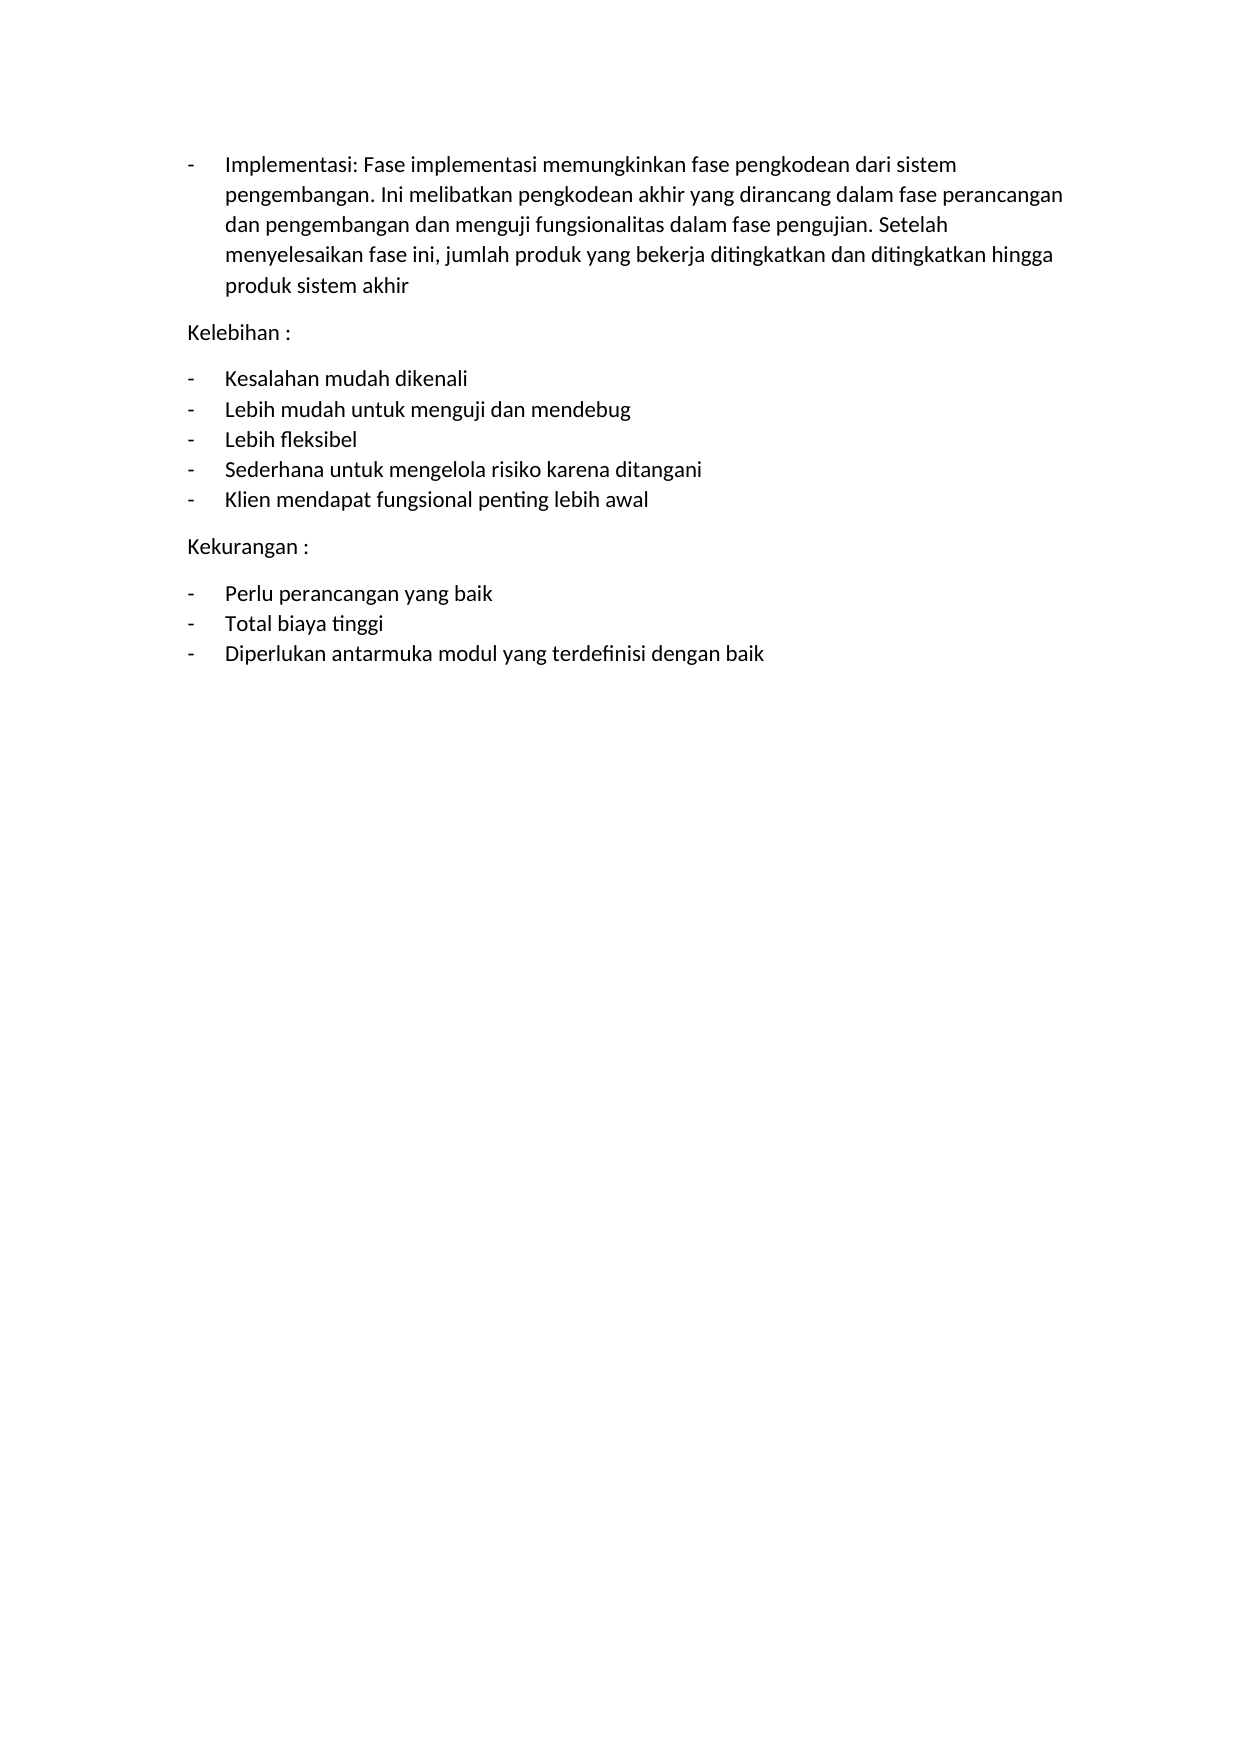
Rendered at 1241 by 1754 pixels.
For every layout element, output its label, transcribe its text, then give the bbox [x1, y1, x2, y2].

list Sederhana untuk mengelola risiko karena ditangani [187, 455, 1090, 483]
list Klien mendapat fungsional penting lebih awal [187, 485, 1090, 513]
list Perlu perancangan yang baik [187, 579, 1090, 607]
list Kesalahan mudah dikenali [187, 364, 1090, 393]
text Kekurangan : [187, 532, 1090, 560]
text Kelebihan : [187, 318, 1090, 346]
list Lebih fleksibel [187, 425, 1090, 453]
list Implementasi: Fase implementasi memungkinkan fase pengkodean dari sistem pengembangan. Ini melibatkan pengkodean akhir yang dirancang dalam fase perancangan dan pengembangan dan menguji fungsionalitas dalam fase pengujian. Setelah menyelesaikan fase ini, jumlah produk yang bekerja ditingkatkan dan ditingkatkan hingga produk sistem akhir [187, 150, 1090, 299]
list Total biaya tinggi [187, 609, 1090, 637]
list Lebih mudah untuk menguji dan mendebug [187, 395, 1090, 423]
list Diperlukan antarmuka modul yang terdefinisi dengan baik [187, 639, 1090, 668]
